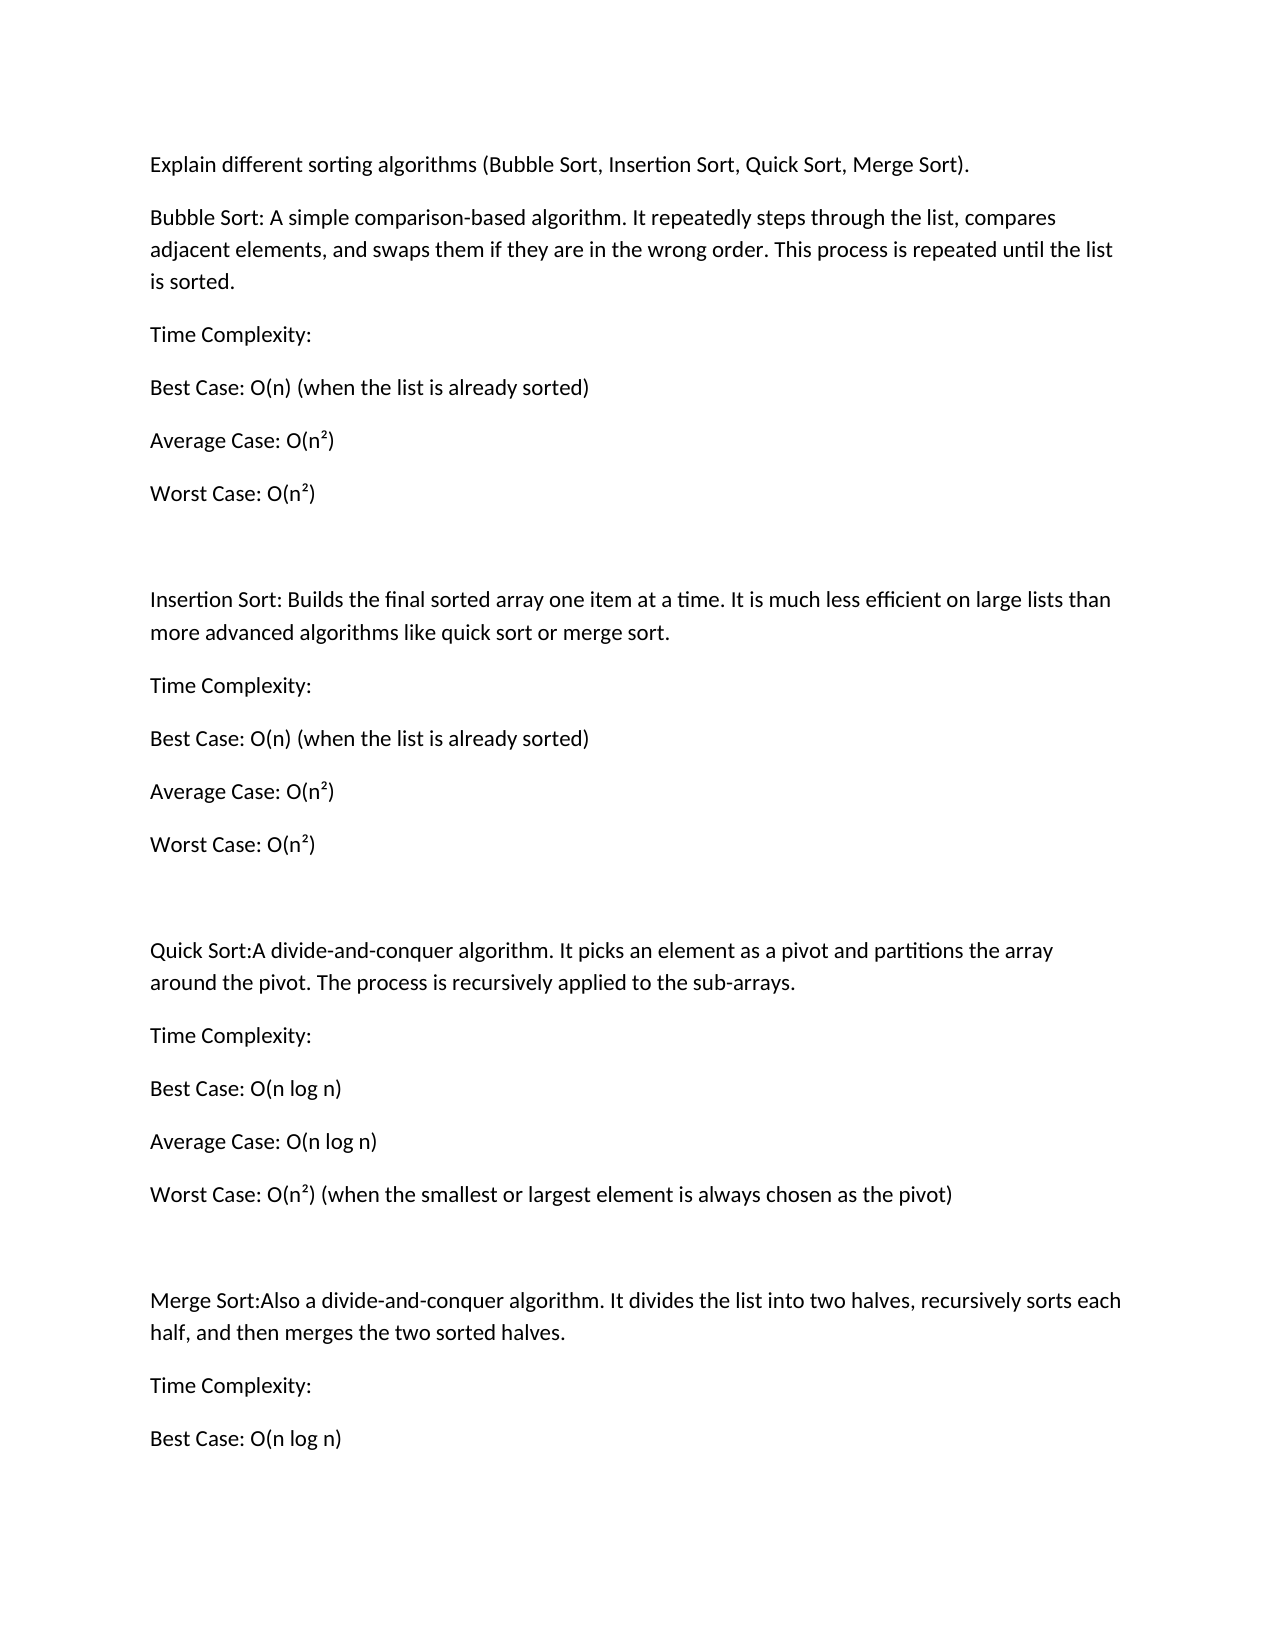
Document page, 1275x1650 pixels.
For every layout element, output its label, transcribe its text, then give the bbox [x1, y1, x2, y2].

text Average Case: O(n²) [150, 426, 1125, 454]
text Merge Sort:Also a divide-and-conquer algorithm. It divides the list into two halves, recursively sorts each half, and then merges the two sorted halves. [150, 1286, 1125, 1346]
text Explain different sorting algorithms (Bubble Sort, Insertion Sort, Quick Sort, Merge Sort). [150, 150, 1125, 178]
text Time Complexity: [150, 1371, 1125, 1399]
text Best Case: O(n log n) [150, 1424, 1125, 1452]
text Time Complexity: [150, 320, 1125, 348]
text Worst Case: O(n²) [150, 479, 1125, 507]
text Bubble Sort: A simple comparison-based algorithm. It repeatedly steps through the list, compares adjacent elements, and swaps them if they are in the wrong order. This process is repeated until the list is sorted. [150, 203, 1125, 295]
text Worst Case: O(n²) (when the smallest or largest element is always chosen as the pivot) [150, 1180, 1125, 1208]
text Best Case: O(n) (when the list is already sorted) [150, 373, 1125, 401]
text Worst Case: O(n²) [150, 830, 1125, 858]
text Insertion Sort: Builds the final sorted array one item at a time. It is much less efficient on large lists than more advanced algorithms like quick sort or merge sort. [150, 586, 1125, 646]
text Average Case: O(n²) [150, 777, 1125, 805]
text Best Case: O(n log n) [150, 1074, 1125, 1102]
text Time Complexity: [150, 671, 1125, 699]
text Time Complexity: [150, 1021, 1125, 1049]
text Quick Sort:A divide-and-conquer algorithm. It picks an element as a pivot and partitions the array around the pivot. The process is recursively applied to the sub-arrays. [150, 936, 1125, 996]
text Average Case: O(n log n) [150, 1127, 1125, 1155]
text Best Case: O(n) (when the list is already sorted) [150, 724, 1125, 752]
